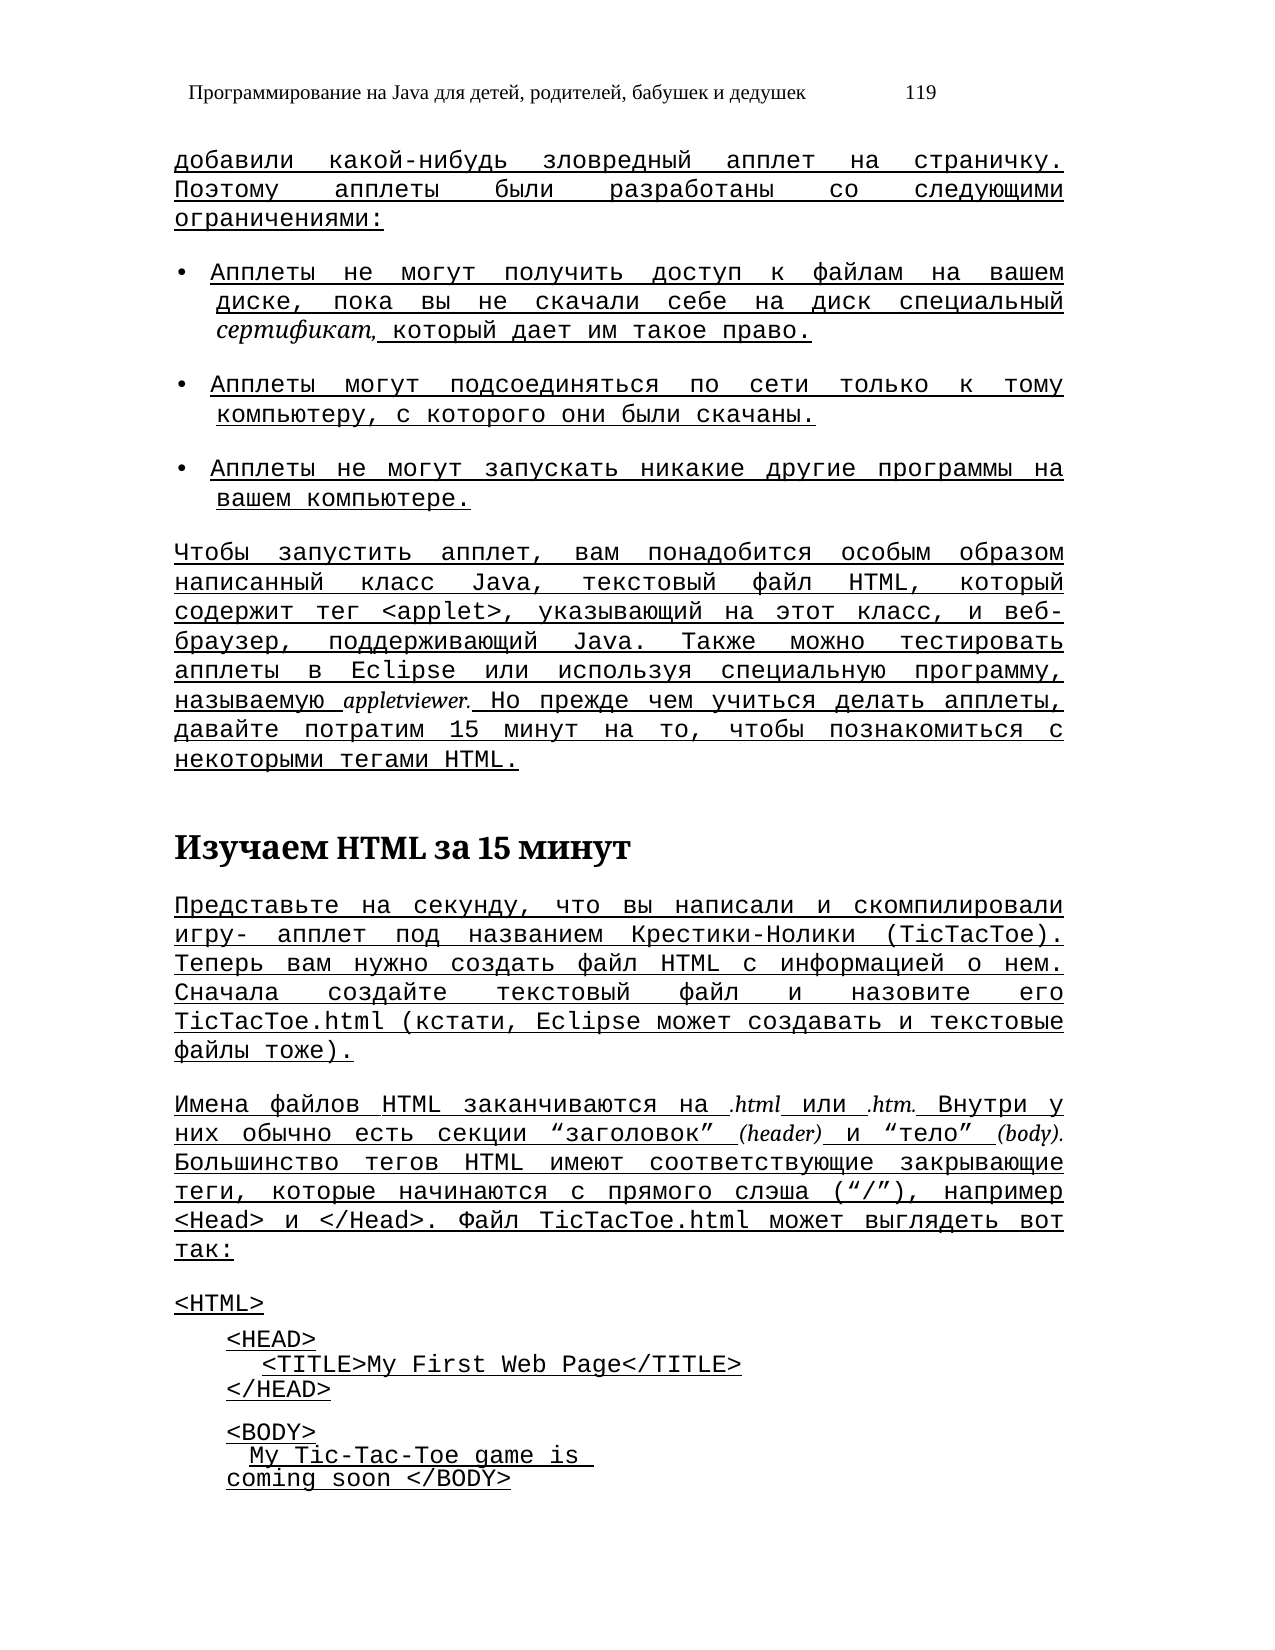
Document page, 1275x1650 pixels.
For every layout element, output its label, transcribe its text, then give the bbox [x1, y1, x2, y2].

text </HEAD> [226, 1377, 1064, 1402]
text Представьте на секунду, что вы написали и скомпилировали игру- апплет под названием Крестики-Нолики (TicTacToe). Теперь вам нужно создать файл HTML с информацией о нем. Сначала создайте текстовый файл и назовите его TicTacToe.html (кстати, Eclipse может создавать и текстовые файлы тоже). [174, 918, 1064, 945]
text My Tic-Tac-Toe game is coming soon </BODY> [226, 1445, 673, 1491]
text <BODY> [226, 1422, 1064, 1445]
text <HTML> [174, 1291, 1064, 1316]
list Апплеты не могут запускать никакие другие программы на вашем компьютере. [174, 453, 1064, 512]
text Имена файлов HTML заканчиваются на .html или .htm. Внутри у них обычно есть секции “заголовок” (header) и “тело” (body). Большинство тегов HTML имеют соответствующие закрывающие теги, которые начинаются с прямого слэша (“/”), например <Head> и </Head>. Файл TicTacToe.html может выглядеть вот так: [174, 1174, 1064, 1201]
text Представьте на секунду, что вы написали и скомпилировали игру- апплет под названием Крестики-Нолики (TicTacToe). Теперь вам нужно создать файл HTML с информацией о нем. Сначала создайте текстовый файл и назовите его TicTacToe.html (кстати, Eclipse может создавать и текстовые файлы тоже). [174, 890, 1064, 916]
list Апплеты могут подсоединяться по сети только к тому компьютеру, с которого они были скачаны. [174, 369, 1064, 428]
text Чтобы запустить апплет, вам понадобится особым образом написанный класс Java, текстовый файл HTML, который содержит тег <applet>, указывающий на этот класс, и веб-браузер, поддерживающий Java. Также можно тестировать апплеты в Eclipse или используя специальную программу, называемую appletviewer. Но прежде чем учиться делать апплеты, давайте потратим 15 минут на то, чтобы познакомиться с некоторыми тегами HTML. [174, 565, 1064, 593]
text Имена файлов HTML заканчиваются на .html или .htm. Внутри у них обычно есть секции “заголовок” (header) и “тело” (body). Большинство тегов HTML имеют соответствующие закрывающие теги, которые начинаются с прямого слэша (“/”), например <Head> и </Head>. Файл TicTacToe.html может выглядеть вот так: [174, 1203, 1064, 1230]
text Изучаем HTML за 15 минут [174, 832, 1064, 866]
text Чтобы запустить апплет, вам понадобится особым образом написанный класс Java, текстовый файл HTML, который содержит тег <applet>, указывающий на этот класс, и веб-браузер, поддерживающий Java. Также можно тестировать апплеты в Eclipse или используя специальную программу, называемую appletviewer. Но прежде чем учиться делать апплеты, давайте потратим 15 минут на то, чтобы познакомиться с некоторыми тегами HTML. [174, 683, 1064, 740]
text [174, 146, 1064, 171]
text Чтобы запустить апплет, вам понадобится особым образом написанный класс Java, текстовый файл HTML, который содержит тег <applet>, указывающий на этот класс, и веб-браузер, поддерживающий Java. Также можно тестировать апплеты в Eclipse или используя специальную программу, называемую appletviewer. Но прежде чем учиться делать апплеты, давайте потратим 15 минут на то, чтобы познакомиться с некоторыми тегами HTML. [174, 594, 1064, 622]
text Представьте на секунду, что вы написали и скомпилировали игру- апплет под названием Крестики-Нолики (TicTacToe). Теперь вам нужно создать файл HTML с информацией о нем. Сначала создайте текстовый файл и назовите его TicTacToe.html (кстати, Eclipse может создавать и текстовые файлы тоже). [174, 1004, 1064, 1032]
text Чтобы запустить апплет, вам понадобится особым образом написанный класс Java, текстовый файл HTML, который содержит тег <applet>, указывающий на этот класс, и веб-браузер, поддерживающий Java. Также можно тестировать апплеты в Eclipse или используя специальную программу, называемую appletviewer. Но прежде чем учиться делать апплеты, давайте потратим 15 минут на то, чтобы познакомиться с некоторыми тегами HTML. [174, 653, 1064, 681]
text Чтобы запустить апплет, вам понадобится особым образом написанный класс Java, текстовый файл HTML, который содержит тег <applet>, указывающий на этот класс, и веб-браузер, поддерживающий Java. Также можно тестировать апплеты в Eclipse или используя специальную программу, называемую appletviewer. Но прежде чем учиться делать апплеты, давайте потратим 15 минут на то, чтобы познакомиться с некоторыми тегами HTML. [174, 741, 1064, 773]
text Имена файлов HTML заканчиваются на .html или .htm. Внутри у них обычно есть секции “заголовок” (header) и “тело” (body). Большинство тегов HTML имеют соответствующие закрывающие теги, которые начинаются с прямого слэша (“/”), например <Head> и </Head>. Файл TicTacToe.html может выглядеть вот так: [174, 1089, 1064, 1173]
text Имена файлов HTML заканчиваются на .html или .htm. Внутри у них обычно есть секции “заголовок” (header) и “тело” (body). Большинство тегов HTML имеют соответствующие закрывающие теги, которые начинаются с прямого слэша (“/”), например <Head> и </Head>. Файл TicTacToe.html может выглядеть вот так: [174, 1232, 1064, 1263]
text Представьте на секунду, что вы написали и скомпилировали игру- апплет под названием Крестики-Нолики (TicTacToe). Теперь вам нужно создать файл HTML с информацией о нем. Сначала создайте текстовый файл и назовите его TicTacToe.html (кстати, Eclipse может создавать и текстовые файлы тоже). [174, 1033, 1064, 1064]
text Представьте на секунду, что вы написали и скомпилировали игру- апплет под названием Крестики-Нолики (TicTacToe). Теперь вам нужно создать файл HTML с информацией о нем. Сначала создайте текстовый файл и назовите его TicTacToe.html (кстати, Eclipse может создавать и текстовые файлы тоже). [174, 975, 1064, 1003]
text <HEAD> [226, 1327, 1064, 1352]
text <TITLE>My First Web Page</TITLE> [262, 1352, 1064, 1377]
text Представьте на секунду, что вы написали и скомпилировали игру- апплет под названием Крестики-Нолики (TicTacToe). Теперь вам нужно создать файл HTML с информацией о нем. Сначала создайте текстовый файл и назовите его TicTacToe.html (кстати, Eclipse может создавать и текстовые файлы тоже). [174, 946, 1064, 974]
list Апплеты не могут получить доступ к файлам на вашем диске, пока вы не скачали себе на диск специальный сертификат, который дает им такое право. [174, 258, 1064, 344]
